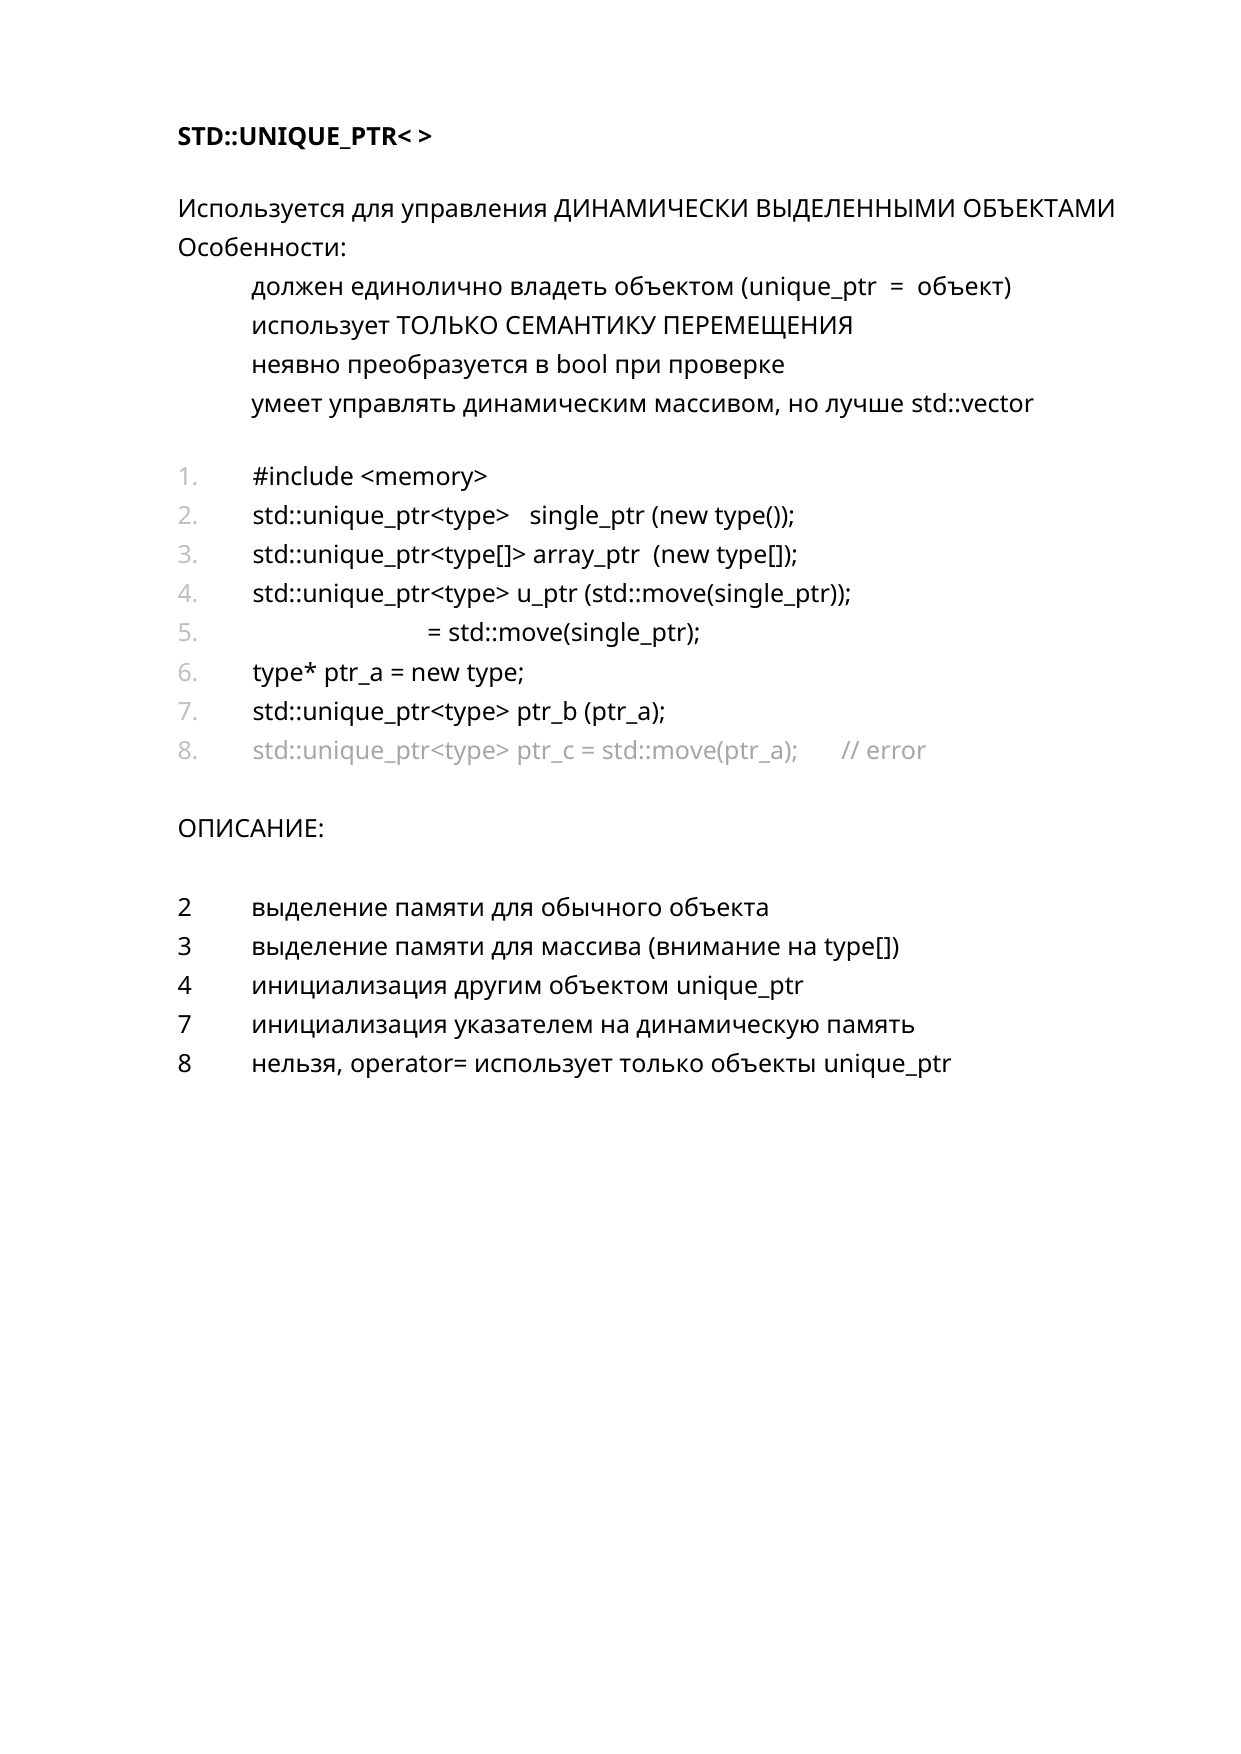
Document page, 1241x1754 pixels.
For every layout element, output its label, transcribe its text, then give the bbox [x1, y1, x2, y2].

text 7 инициализация указателем на динамическую память [177, 1007, 1152, 1041]
text 8 нельзя, operator= использует только объекты unique_ptr [177, 1046, 1152, 1080]
text должен единолично владеть объектом (unique_ptr = объект) [177, 269, 1152, 303]
text умеет управлять динамическим массивом, но лучше std::vector [177, 386, 1152, 420]
list std::unique_ptr<type> ptr_с = std::move(ptr_a); // error [177, 732, 1152, 767]
list std::unique_ptr<type> single_ptr (new type()); [177, 497, 1152, 532]
list #include <memory> [177, 458, 1152, 492]
text Используется для управления ДИНАМИЧЕСКИ ВЫДЕЛЕННЫМИ ОБЪЕКТАМИ [177, 190, 1152, 224]
text ОПИСАНИЕ: [177, 811, 1152, 845]
text Особенности: [177, 229, 1152, 263]
text 2 выделение памяти для обычного объекта [177, 889, 1152, 923]
list std::unique_ptr<type> ptr_b (ptr_a); [177, 693, 1152, 727]
list type* ptr_a = new type; [177, 654, 1152, 688]
list std::unique_ptr<type> u_ptr (std::move(single_ptr)); [177, 576, 1152, 610]
text использует ТОЛЬКО СЕМАНТИКУ ПЕРЕМЕЩЕНИЯ [177, 308, 1152, 342]
text 4 инициализация другим объектом unique_ptr [177, 967, 1152, 1002]
text неявно преобразуется в bool при проверке [177, 347, 1152, 381]
text 3 выделение памяти для массива (внимание на type[]) [177, 928, 1152, 962]
list = std::move(single_ptr); [177, 615, 1152, 649]
list std::unique_ptr<type[]> array_ptr (new type[]); [177, 537, 1152, 571]
text STD::UNIQUE_PTR< > [177, 118, 1152, 152]
